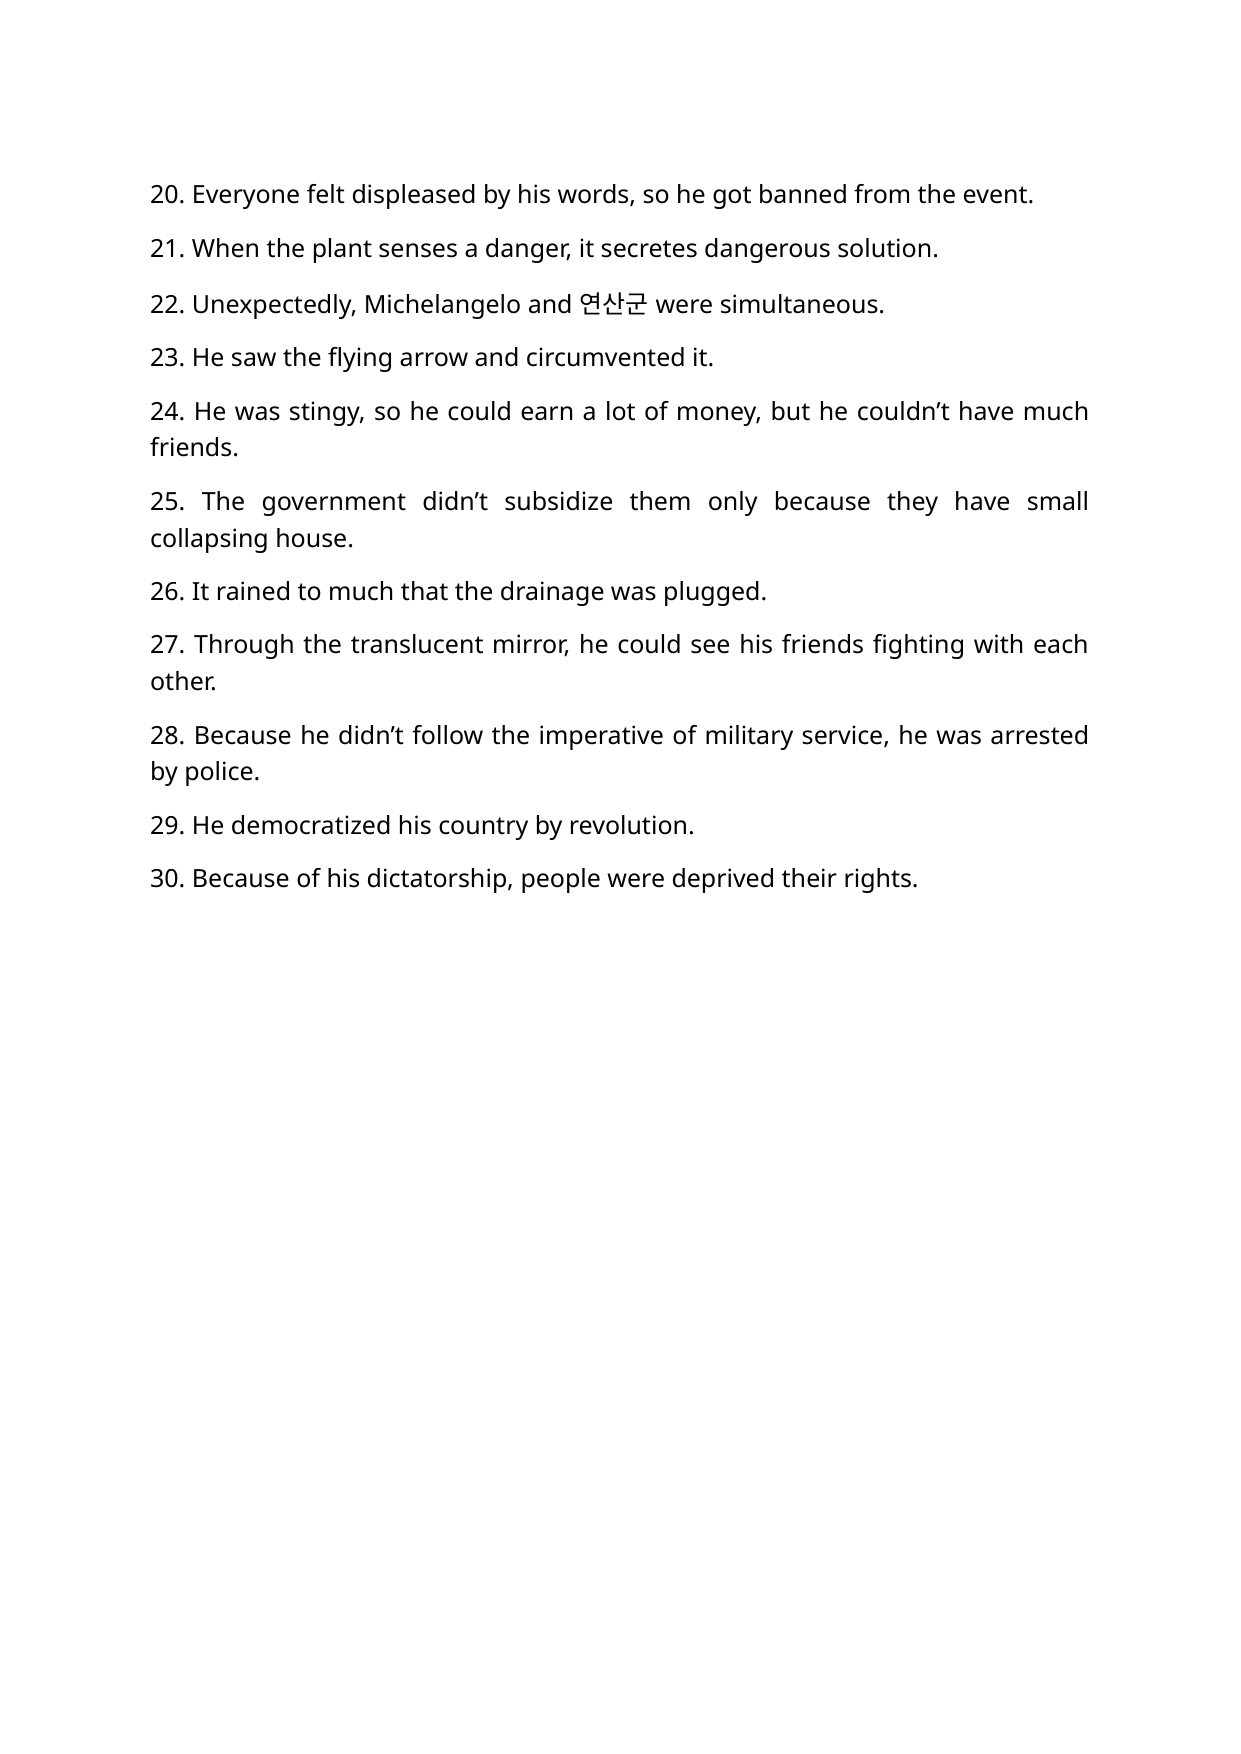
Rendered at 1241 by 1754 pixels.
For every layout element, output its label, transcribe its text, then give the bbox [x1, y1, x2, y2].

text 20. Everyone felt displeased by his words, so he got banned from the event. [150, 177, 1090, 211]
text 21. When the plant senses a danger, it secretes dangerous solution. [150, 231, 1090, 265]
text 24. He was stingy, so he could earn a lot of money, but he couldn’t have much friends. [150, 393, 1090, 464]
text 22. Unexpectedly, Michelangelo and 연산군 were simultaneous. [150, 284, 1090, 320]
text 23. He saw the flying arrow and circumvented it. [150, 340, 1090, 374]
text 26. It rained to much that the drainage was plugged. [150, 574, 1090, 608]
text 27. Through the translucent mirror, he could see his friends fighting with each other. [150, 627, 1090, 698]
text 28. Because he didn’t follow the imperative of military service, he was arrested by police. [150, 717, 1090, 788]
text 25. The government didn’t subsidize them only because they have small collapsing house. [150, 483, 1090, 554]
text 29. He democratized his country by revolution. [150, 807, 1090, 842]
text 30. Because of his dictatorship, people were deprived their rights. [150, 861, 1090, 895]
